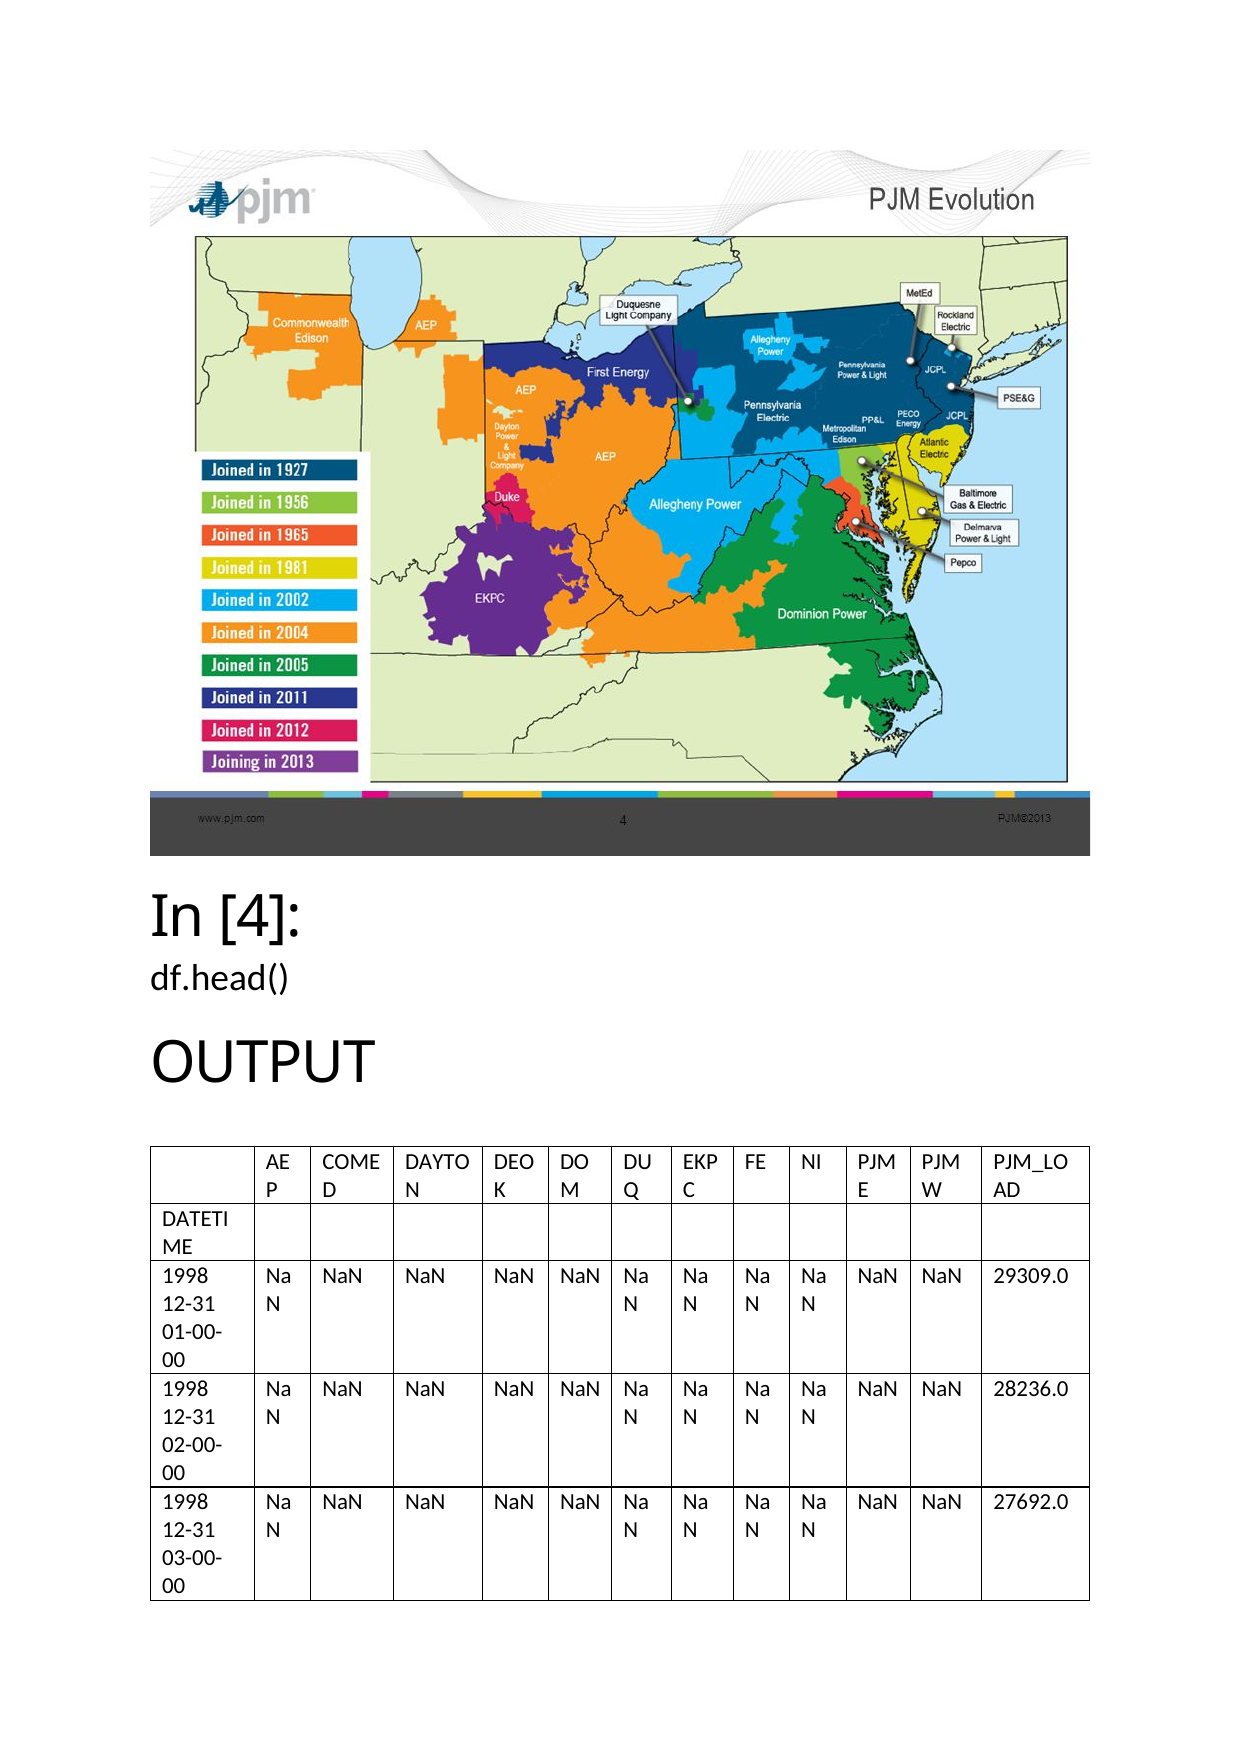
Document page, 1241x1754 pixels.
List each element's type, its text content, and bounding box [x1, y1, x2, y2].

table_cell [255, 1204, 310, 1260]
table_cell 27692.0 [982, 1488, 1089, 1599]
table_header PJMW [911, 1147, 981, 1203]
table_cell [612, 1204, 671, 1260]
table_cell NaN [672, 1374, 733, 1486]
table_cell NaN [790, 1261, 846, 1373]
table_cell NaN [255, 1488, 310, 1599]
picture [150, 150, 1091, 856]
table_cell NaN [483, 1374, 548, 1486]
table_cell NaN [255, 1374, 310, 1486]
table_cell NaN [483, 1261, 548, 1373]
table_cell NaN [911, 1261, 981, 1373]
table_header DOM [549, 1147, 611, 1203]
table_cell NaN [790, 1488, 846, 1599]
table_cell NaN [847, 1488, 910, 1599]
title In [4]: [150, 874, 1090, 953]
table_header PJM_LOAD [982, 1147, 1089, 1203]
table_header [151, 1147, 254, 1203]
table_cell NaN [549, 1261, 611, 1373]
table_cell NaN [672, 1261, 733, 1373]
table_cell NaN [734, 1488, 789, 1599]
table_cell NaN [394, 1488, 482, 1599]
text df.head() [150, 953, 1090, 999]
table_cell NaN [311, 1261, 393, 1373]
table_cell NaN [612, 1374, 671, 1486]
table_cell [790, 1204, 846, 1260]
table_cell 1998 12-31 02-00-00 [151, 1374, 254, 1486]
table_header DEOK [483, 1147, 548, 1203]
table_cell [549, 1204, 611, 1260]
table_cell 1998 12-31 01-00-00 [151, 1261, 254, 1373]
table_cell [483, 1204, 548, 1260]
table_cell NaN [734, 1374, 789, 1486]
table_cell 28236.0 [982, 1374, 1089, 1486]
table_cell [311, 1204, 393, 1260]
table_cell NaN [394, 1374, 482, 1486]
table_header EKPC [672, 1147, 733, 1203]
table_cell NaN [549, 1374, 611, 1486]
table_cell NaN [311, 1488, 393, 1599]
table_cell [911, 1204, 981, 1260]
table_cell [734, 1204, 789, 1260]
table_cell NaN [847, 1261, 910, 1373]
table_cell [394, 1204, 482, 1260]
table_header DAYTON [394, 1147, 482, 1203]
table_header FE [734, 1147, 789, 1203]
table_cell NaN [311, 1374, 393, 1486]
table_cell NaN [790, 1374, 846, 1486]
table_header PJME [847, 1147, 910, 1203]
table_cell NaN [612, 1261, 671, 1373]
table_cell NaN [734, 1261, 789, 1373]
table_cell [847, 1204, 910, 1260]
table_cell DATETIME [151, 1204, 254, 1260]
table_cell NaN [255, 1261, 310, 1373]
title OUTPUT [150, 1020, 1090, 1099]
table_cell [672, 1204, 733, 1260]
table_cell [982, 1204, 1089, 1260]
table_cell NaN [911, 1374, 981, 1486]
table_cell NaN [549, 1488, 611, 1599]
table_cell NaN [847, 1374, 910, 1486]
table_cell 29309.0 [982, 1261, 1089, 1373]
table_cell NaN [394, 1261, 482, 1373]
table_cell NaN [672, 1488, 733, 1599]
table_cell NaN [911, 1488, 981, 1599]
table_header NI [790, 1147, 846, 1203]
table_header DUQ [612, 1147, 671, 1203]
table_cell 1998 12-31 03-00-00 [151, 1488, 254, 1599]
table_cell NaN [483, 1488, 548, 1599]
table_header COMED [311, 1147, 393, 1203]
table_cell NaN [612, 1488, 671, 1599]
table_header AEP [255, 1147, 310, 1203]
